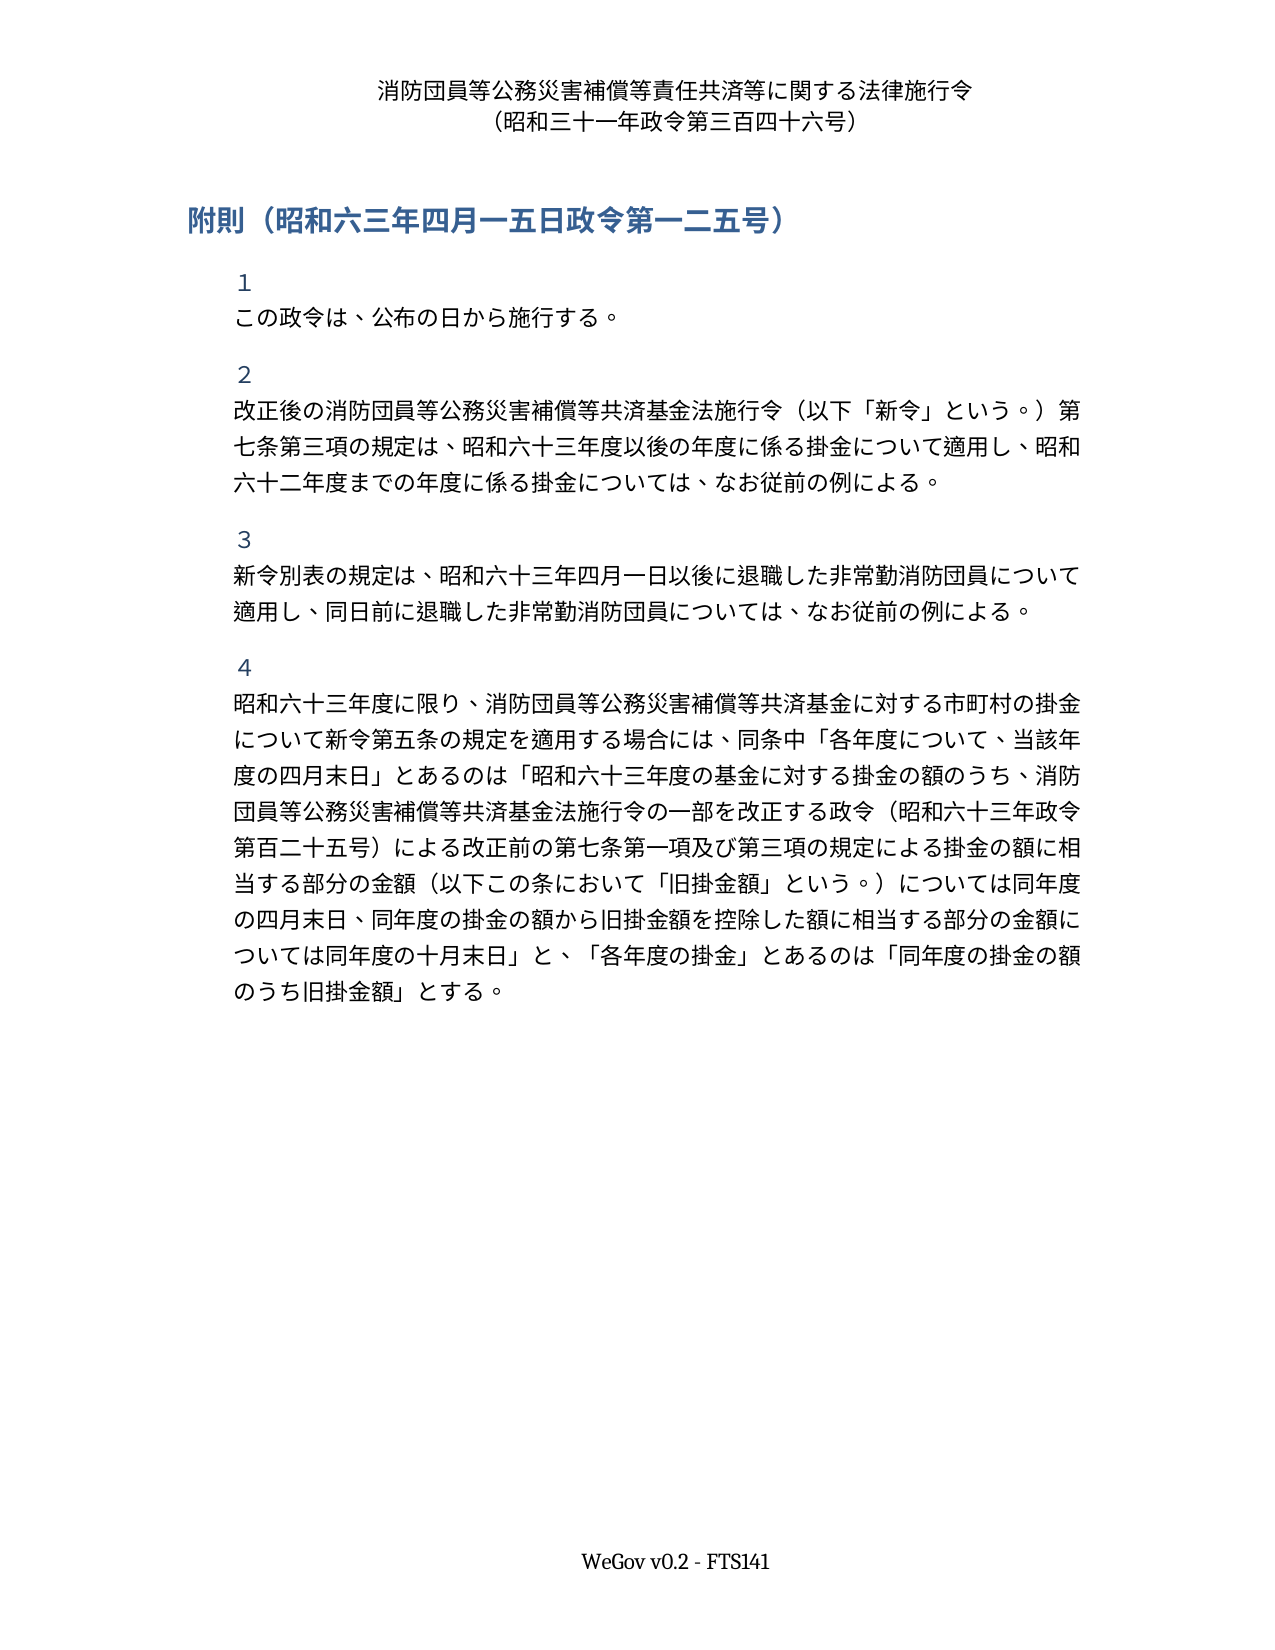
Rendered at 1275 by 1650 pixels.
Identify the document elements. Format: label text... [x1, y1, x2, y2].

text この政令は、公布の日から施行する。 [233, 302, 1087, 334]
text 改正後の消防団員等公務災害補償等共済基金法施行令（以下「新令」という。）第七条第三項の規定は、昭和六十三年度以後の年度に係る掛金について適用し、昭和六十二年度までの年度に係る掛金については、なお従前の例による。 [233, 395, 1087, 498]
text 新令別表の規定は、昭和六十三年四月一日以後に退職した非常勤消防団員について適用し、同日前に退職した非常勤消防団員については、なお従前の例による。 [233, 560, 1087, 627]
text 昭和六十三年度に限り、消防団員等公務災害補償等共済基金に対する市町村の掛金について新令第五条の規定を適用する場合には、同条中「各年度について、当該年度の四月末日」とあるのは「昭和六十三年度の基金に対する掛金の額のうち、消防団員等公務災害補償等共済基金法施行令の一部を改正する政令（昭和六十三年政令第百二十五号）による改正前の第七条第一項及び第三項の規定による掛金の額に相当する部分の金額（以下この条において「旧掛金額」という。）については同年度の四月末日、同年度の掛金の額から旧掛金額を控除した額に相当する部分の金額については同年度の十月末日」と、「各年度の掛金」とあるのは「同年度の掛金の額のうち旧掛金額」とする。 [233, 688, 1087, 1007]
subtitle 附則（昭和六三年四月一五日政令第一二五号） [187, 200, 1087, 240]
subtitle ４ [233, 652, 1087, 684]
subtitle ３ [233, 524, 1087, 555]
subtitle １ [233, 266, 1087, 298]
subtitle ２ [233, 359, 1087, 390]
